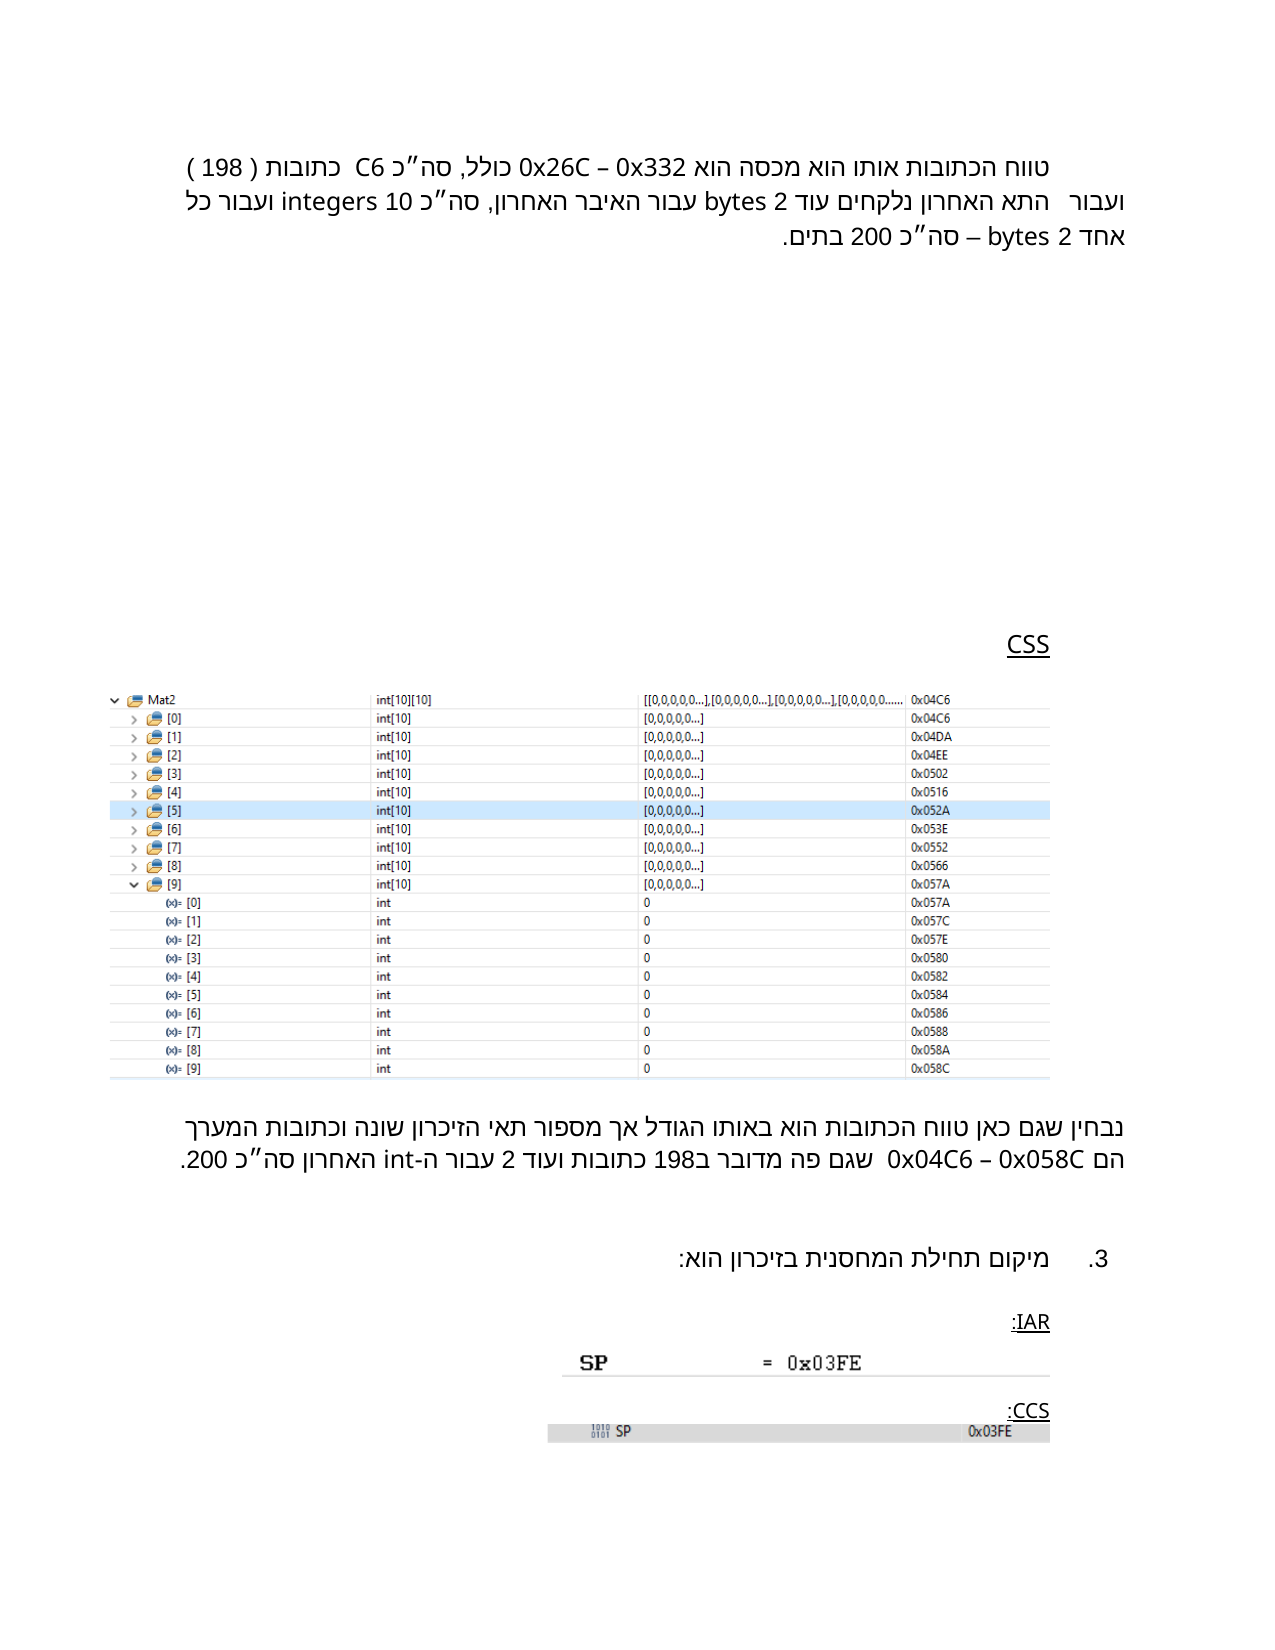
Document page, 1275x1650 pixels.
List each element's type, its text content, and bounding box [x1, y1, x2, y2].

list מיקום תחילת המחסנית בזיכרון הוא: [150, 1244, 1087, 1273]
list CCS: [150, 1396, 1050, 1424]
picture [109, 695, 1050, 1080]
picture [562, 1354, 1050, 1377]
text IAR: [150, 1307, 1087, 1336]
text נבחין שגם כאן טווח הכתובות הוא באותו הגודל אך מספור תאי הזיכרון שונה וכתובות המערך הם 0x04C6 – 0x058C שגם פה מדובר ב198 כתובות ועוד 2 עבור ה-int האחרון סה״כ 200. [150, 1113, 1125, 1176]
text טווח הכתובות אותו הוא מכסה הוא 0x26C – 0x332 כולל, סה״כ C6 כתובות ( 198 ) ועבור התא האחרון נלקחים עוד 2 bytes עבור האיבר האחרון, סה״כ 10 integers ועבור כל אחד 2 bytes – סה״כ 200 בתים. [150, 150, 1125, 252]
picture [547, 1424, 1050, 1443]
text CSS [150, 627, 1125, 661]
